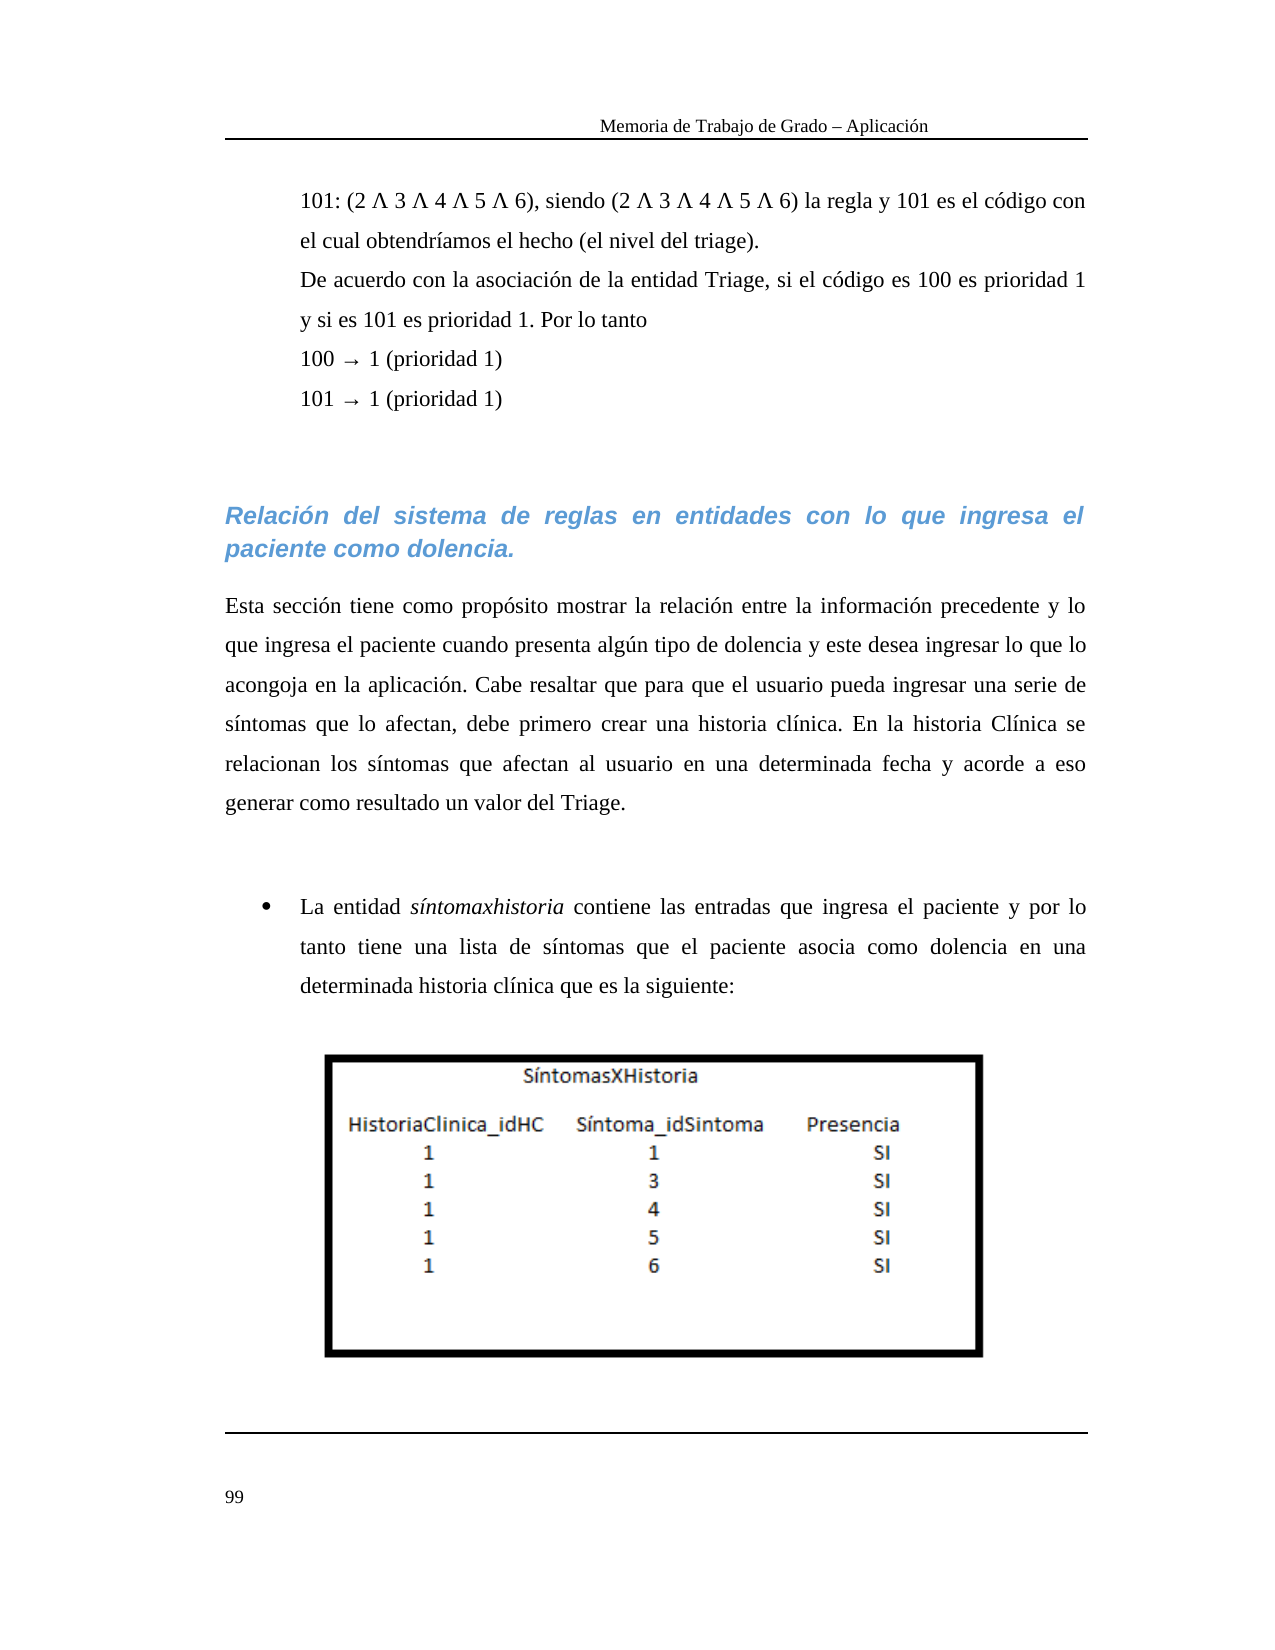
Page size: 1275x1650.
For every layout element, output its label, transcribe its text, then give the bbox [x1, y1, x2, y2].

subtitle Relación del sistema de reglas en entidades con lo que ingresa el paciente como dolencia. [225, 501, 1088, 563]
text Esta sección tiene como propósito mostrar la relación entre la información precedente y lo que ingresa el paciente cuando presenta algún tipo de dolencia y este desea ingresar lo que lo acongoja en la aplicación. Cabe resaltar que para que el usuario pueda ingresar una serie de síntomas que lo afectan, debe primero crear una historia clínica. En la historia Clínica se relacionan los síntomas que afectan al usuario en una determinada fecha y acorde a eso generar como resultado un valor del Triage. [225, 592, 1088, 816]
picture [314, 1036, 999, 1375]
list De acuerdo con la asociación de la entidad Triage, si el código es 100 es prioridad 1 y si es 101 es prioridad 1. Por lo tanto [300, 266, 1088, 332]
list 100 → 1 (prioridad 1) [300, 345, 1088, 371]
list 101: (2 Ʌ 3 Ʌ 4 Ʌ 5 Ʌ 6), siendo (2 Ʌ 3 Ʌ 4 Ʌ 5 Ʌ 6) la regla y 101 es el código con el cual obtendríamos el hecho (el nivel del triage). [300, 187, 1088, 253]
list La entidad síntomaxhistoria contiene las entradas que ingresa el paciente y por lo tanto tiene una lista de síntomas que el paciente asocia como dolencia en una determinada historia clínica que es la siguiente: [262, 893, 1088, 999]
list 101 → 1 (prioridad 1) [300, 384, 1088, 411]
